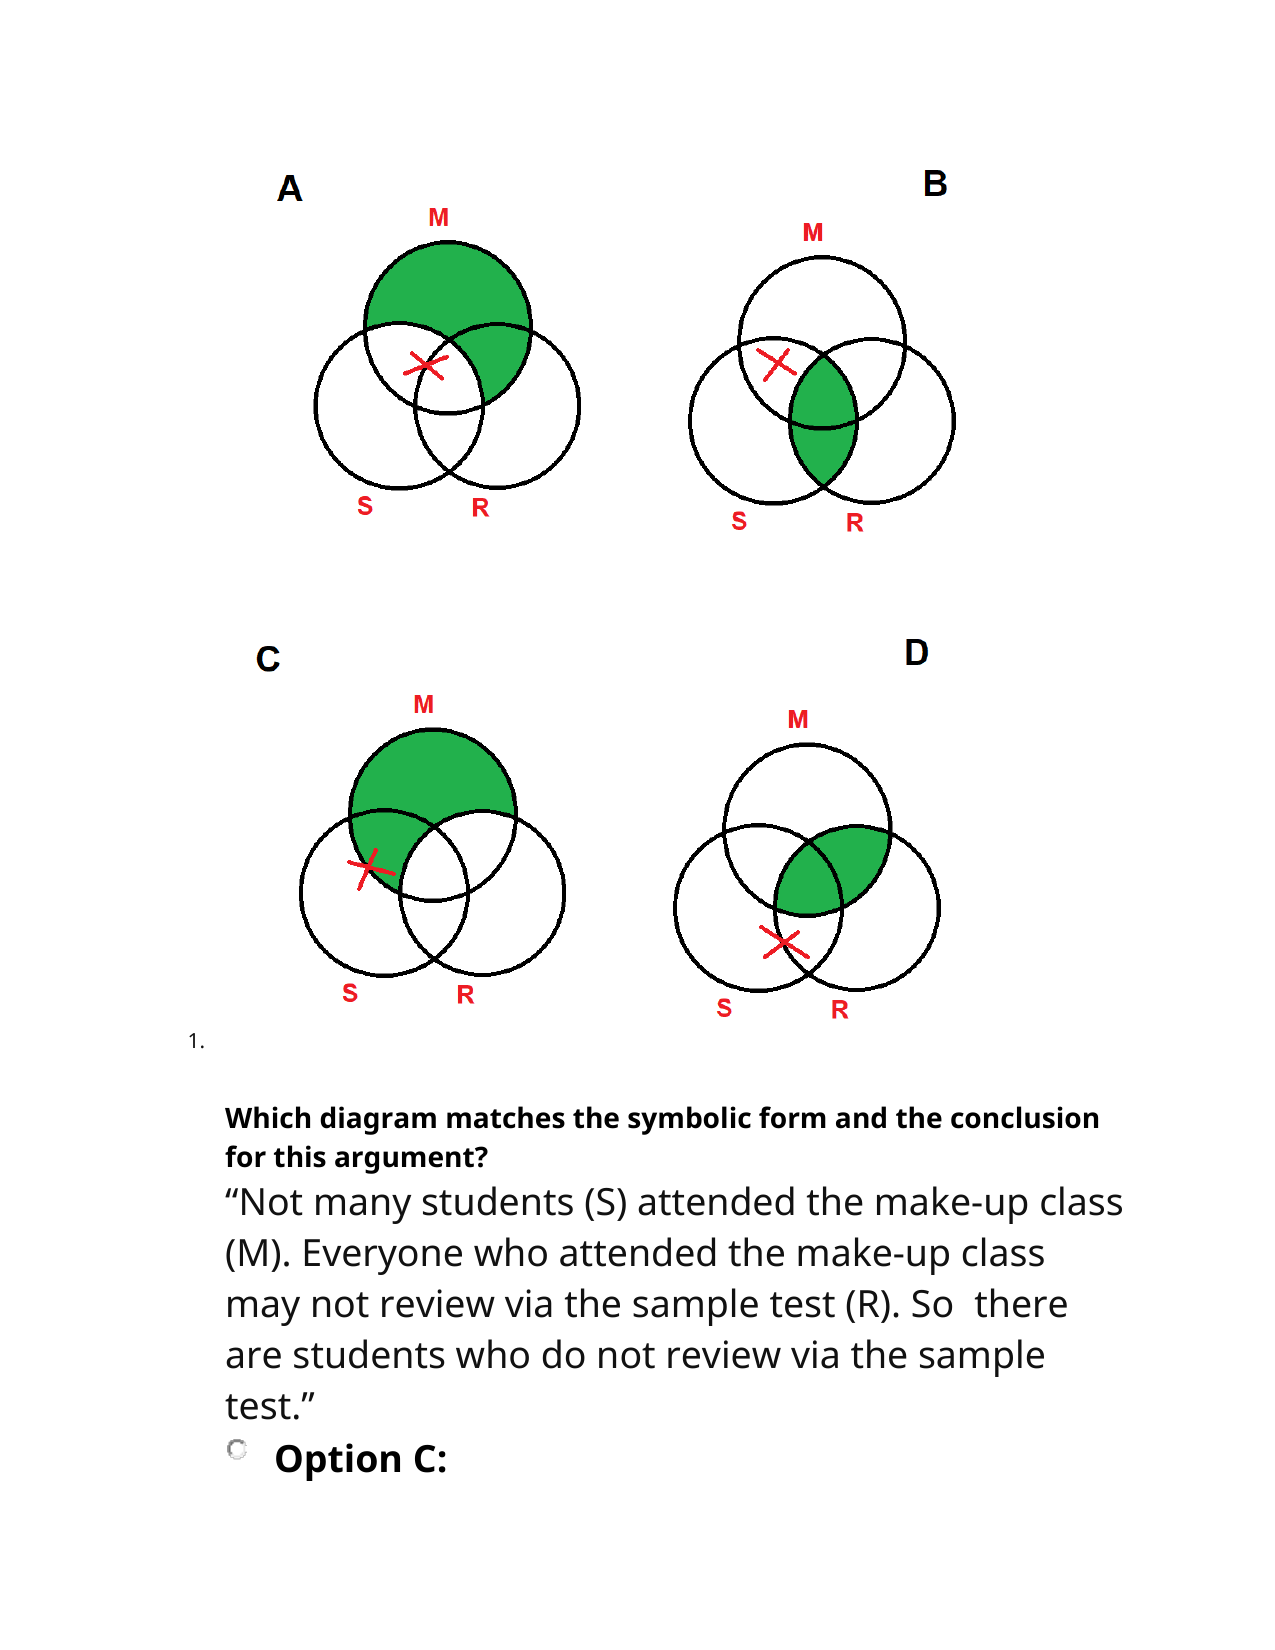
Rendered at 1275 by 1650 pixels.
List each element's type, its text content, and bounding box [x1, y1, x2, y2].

table_header [224, 1431, 269, 1485]
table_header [273, 1431, 596, 1485]
text Which diagram matches the symbolic form and the conclusion for this argument? [225, 1099, 1125, 1175]
text “Not many students (S) attended the make-up class (M). Everyone who attended the make-up class may not review via the sample test (R). So there are students who do not review via the sample test.” [225, 1175, 1125, 1431]
picture [225, 150, 986, 1049]
